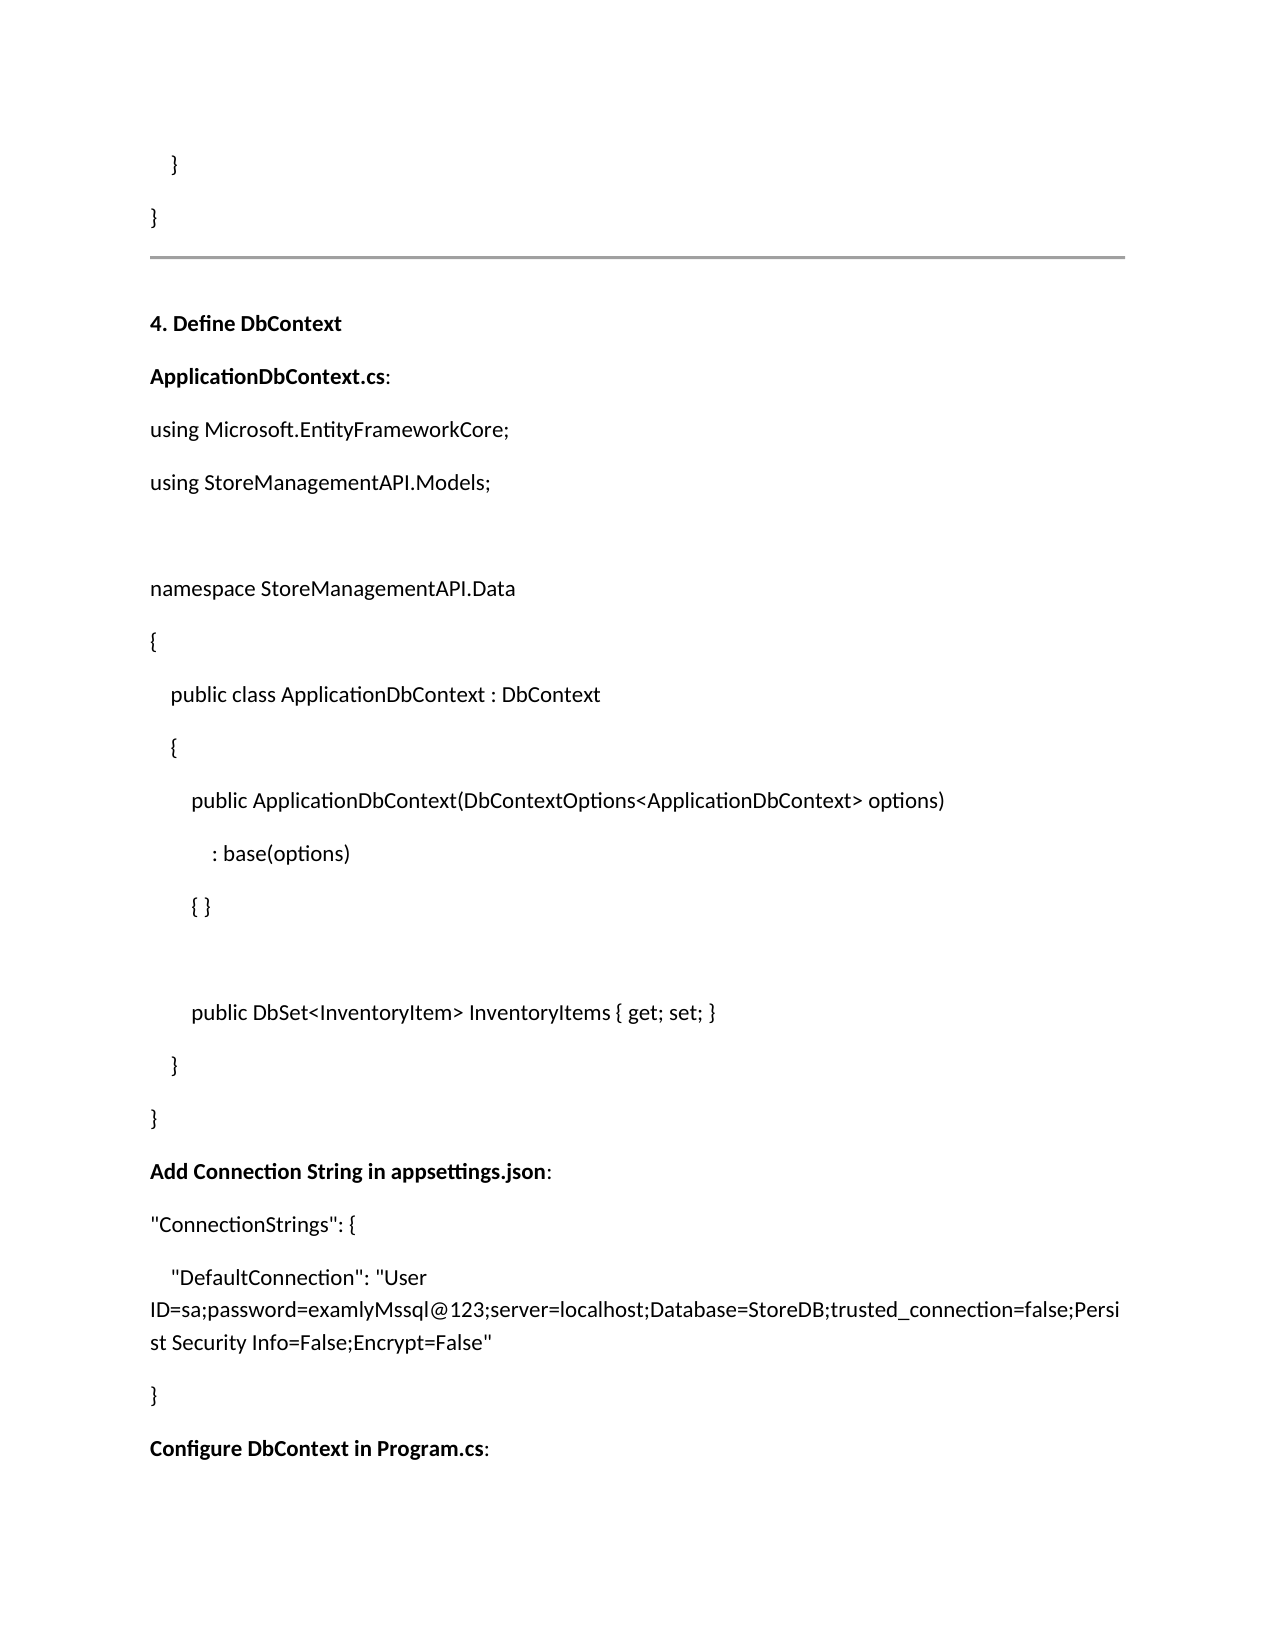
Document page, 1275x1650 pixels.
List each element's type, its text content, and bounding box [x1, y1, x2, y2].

text Add Connection String in appsettings.json: [150, 1157, 1125, 1185]
text "ConnectionStrings": { [150, 1210, 1125, 1238]
text } [150, 1104, 1125, 1132]
text } [150, 150, 1125, 178]
text Configure DbContext in Program.cs: [150, 1434, 1125, 1462]
text } [150, 1051, 1125, 1079]
text 4. Define DbContext [150, 309, 1125, 337]
text ApplicationDbContext.cs: [150, 362, 1125, 390]
text using Microsoft.EntityFrameworkCore; [150, 415, 1125, 443]
text public DbSet<InventoryItem> InventoryItems { get; set; } [150, 998, 1125, 1026]
text public ApplicationDbContext(DbContextOptions<ApplicationDbContext> options) [150, 786, 1125, 814]
text { [150, 627, 1125, 655]
text using StoreManagementAPI.Models; [150, 468, 1125, 496]
text { } [150, 892, 1125, 920]
text "DefaultConnection": "User ID=sa;password=examlyMssql@123;server=localhost;Database=StoreDB;trusted_connection=false;Persist Security Info=False;Encrypt=False" [150, 1263, 1125, 1356]
text } [150, 1381, 1125, 1409]
text : base(options) [150, 839, 1125, 867]
text } [150, 203, 1125, 231]
text { [150, 733, 1125, 761]
text public class ApplicationDbContext : DbContext [150, 680, 1125, 708]
text namespace StoreManagementAPI.Data [150, 574, 1125, 602]
